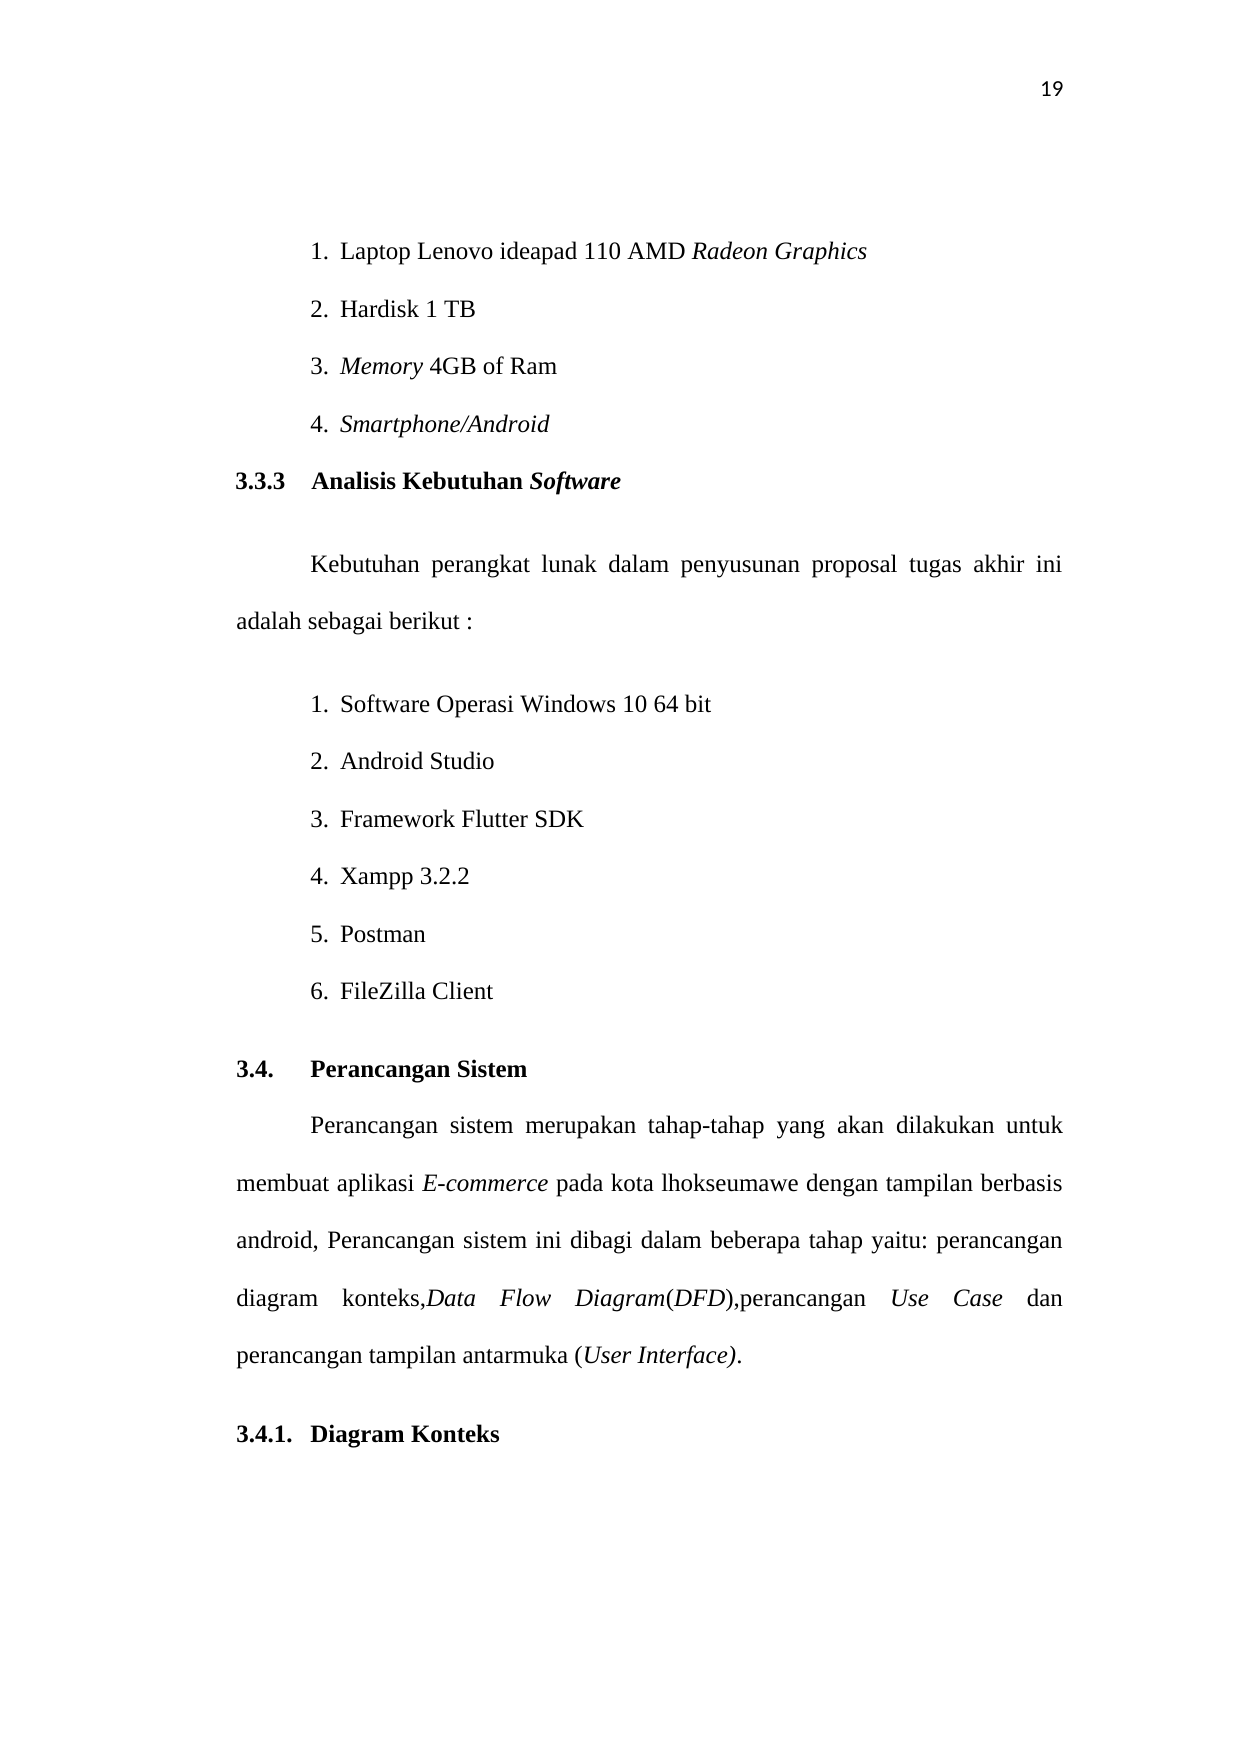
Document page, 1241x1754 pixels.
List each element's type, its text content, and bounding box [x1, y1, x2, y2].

list Xampp 3.2.2 [310, 861, 1063, 890]
list Laptop Lenovo ideapad 110 AMD Radeon Graphics [310, 236, 1063, 265]
text Kebutuhan perangkat lunak dalam penyusunan proposal tugas akhir ini adalah sebagai berikut : [236, 549, 1063, 635]
list Software Operasi Windows 10 64 bit [310, 689, 1063, 717]
list Smartphone/Android [310, 409, 1063, 437]
list Framework Flutter SDK [310, 804, 1063, 832]
subtitle Perancangan Sistem [236, 1054, 1063, 1083]
list FileZilla Client [310, 976, 1063, 1005]
list Postman [310, 919, 1063, 947]
list 3.3.3 Analisis Kebutuhan Software [235, 466, 1063, 495]
list Hardisk 1 TB [310, 294, 1063, 322]
list Android Studio [310, 746, 1063, 775]
list Memory 4GB of Ram [310, 351, 1063, 380]
list Perancangan sistem merupakan tahap-tahap yang akan dilakukan untuk membuat aplikasi E-commerce pada kota lhokseumawe dengan tampilan berbasis android, Perancangan sistem ini dibagi dalam beberapa tahap yaitu: perancangan diagram konteks,Data Flow Diagram(DFD),perancangan Use Case dan perancangan tampilan antarmuka (User Interface). [236, 1111, 1063, 1369]
subtitle Diagram Konteks [236, 1419, 1063, 1448]
